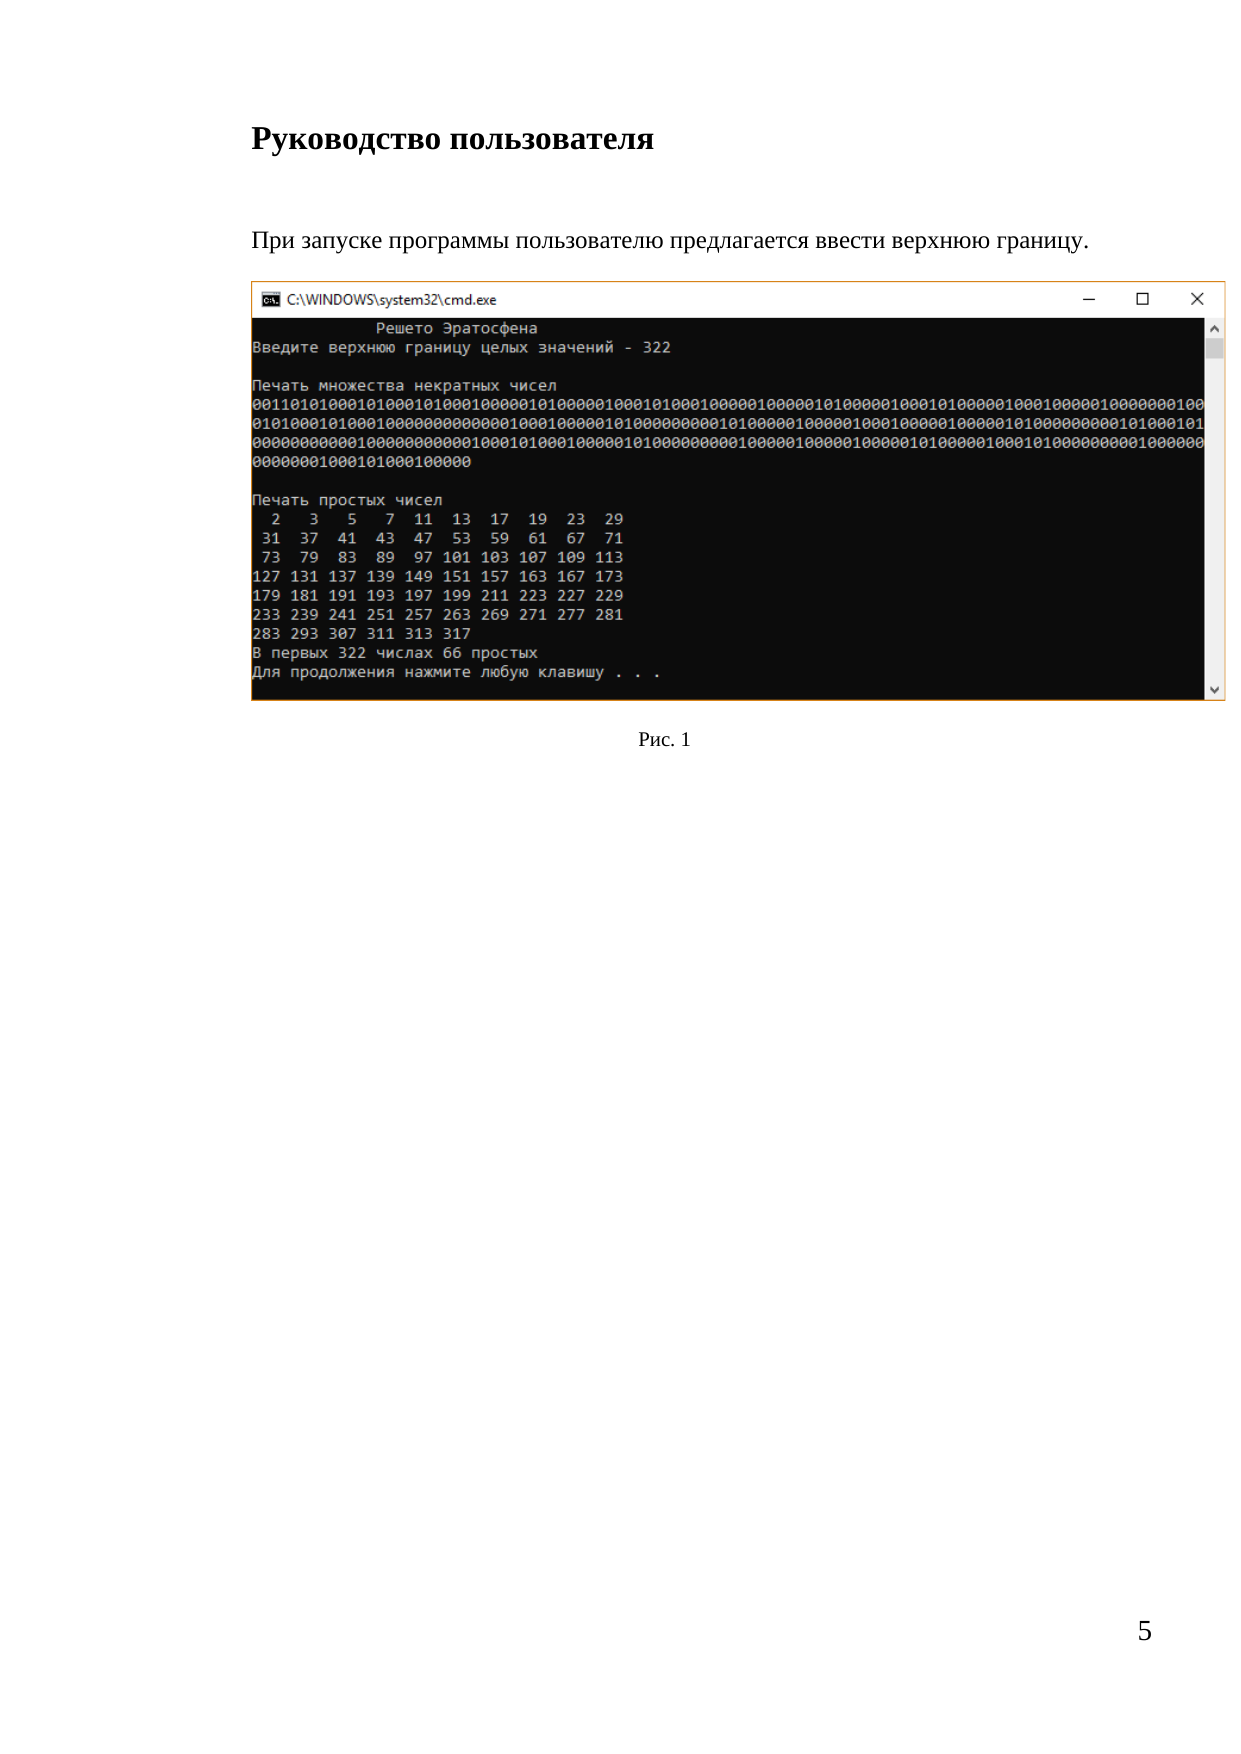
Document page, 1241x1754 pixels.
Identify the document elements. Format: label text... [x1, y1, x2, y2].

text Рис. 1 [177, 727, 1152, 751]
text Руководство пользователя [177, 118, 1152, 156]
picture [251, 281, 1226, 701]
text При запуске программы пользователю предлагается ввести верхнюю границу. [177, 226, 1152, 254]
